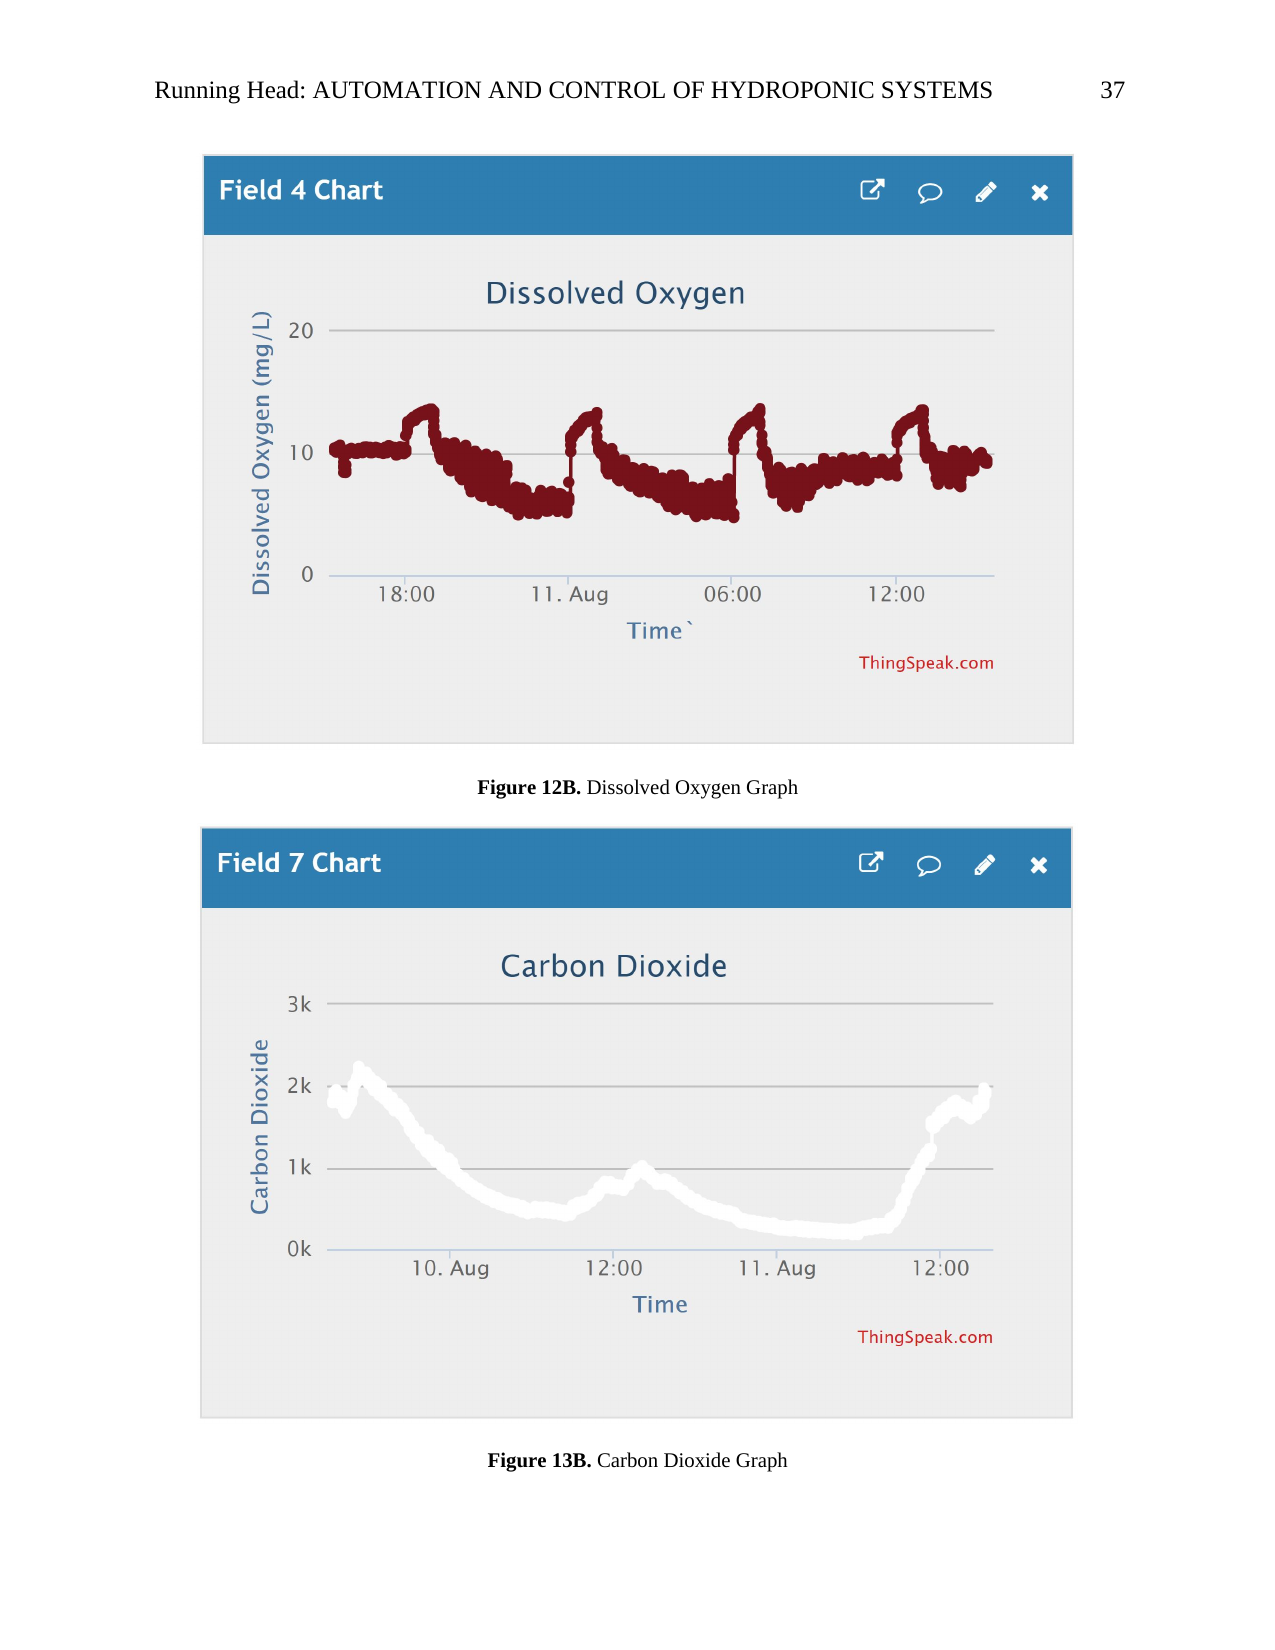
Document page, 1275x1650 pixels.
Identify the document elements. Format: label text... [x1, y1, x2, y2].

text Figure 12B. Dissolved Oxygen Graph [150, 775, 1125, 799]
picture [195, 150, 1080, 750]
text Figure 13B. Carbon Dioxide Graph [150, 1448, 1125, 1472]
picture [197, 823, 1078, 1424]
